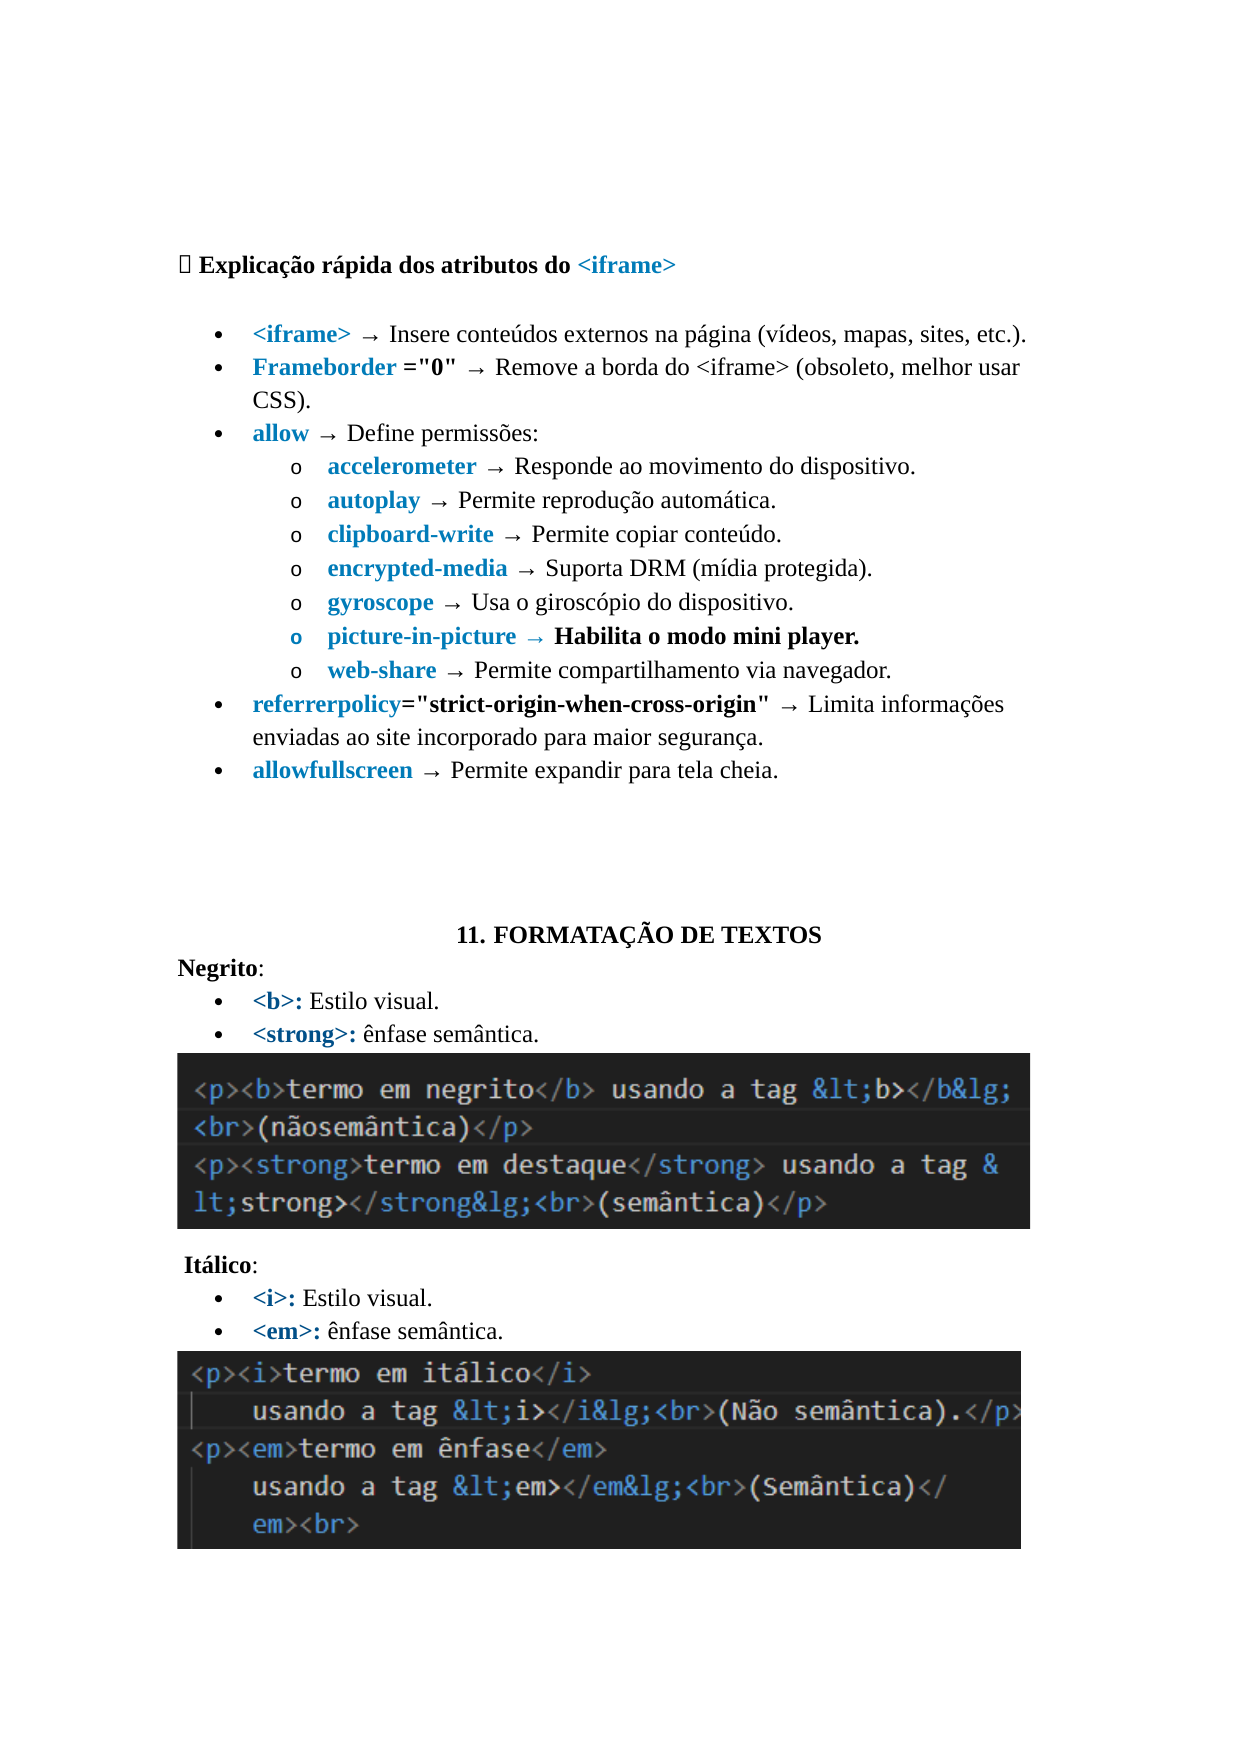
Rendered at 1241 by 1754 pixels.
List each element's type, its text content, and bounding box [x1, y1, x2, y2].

list accelerometer → Responde ao movimento do dispositivo. [290, 451, 1063, 481]
picture [177, 1351, 1021, 1549]
list allow → Define permissões: [215, 418, 1063, 447]
list <i>: Estilo visual. [215, 1283, 1063, 1312]
list <b>: Estilo visual. [215, 986, 1063, 1014]
text Negrito: [177, 953, 1063, 982]
list <strong>: ênfase semântica. [215, 1019, 1063, 1048]
list <iframe> → Insere conteúdos externos na página (vídeos, mapas, sites, etc.). [215, 319, 1063, 348]
list gyroscope → Usa o giroscópio do dispositivo. [290, 587, 1063, 616]
list allowfullscreen → Permite expandir para tela cheia. [215, 755, 1063, 783]
list autoplay → Permite reprodução automática. [290, 485, 1063, 514]
text 📌 Explicação rápida dos atributos do <iframe> [177, 247, 1063, 281]
list web-share → Permite compartilhamento via navegador. [290, 655, 1063, 684]
list picture-in-picture → Habilita o modo mini player. [290, 621, 1063, 650]
list Frameborder ="0" → Remove a borda do <iframe> (obsoleto, melhor usar CSS). [215, 352, 1063, 414]
list referrerpolicy="strict-origin-when-cross-origin" → Limita informações enviadas ao site incorporado para maior segurança. [215, 689, 1063, 750]
list FORMATAÇÃO DE TEXTOS [215, 920, 1063, 948]
picture [177, 1053, 1031, 1229]
text Itálico: [177, 1250, 1063, 1279]
list encrypted-media → Suporta DRM (mídia protegida). [290, 553, 1063, 582]
list <em>: ênfase semântica. [215, 1316, 1063, 1345]
list clipboard-write → Permite copiar conteúdo. [290, 519, 1063, 548]
